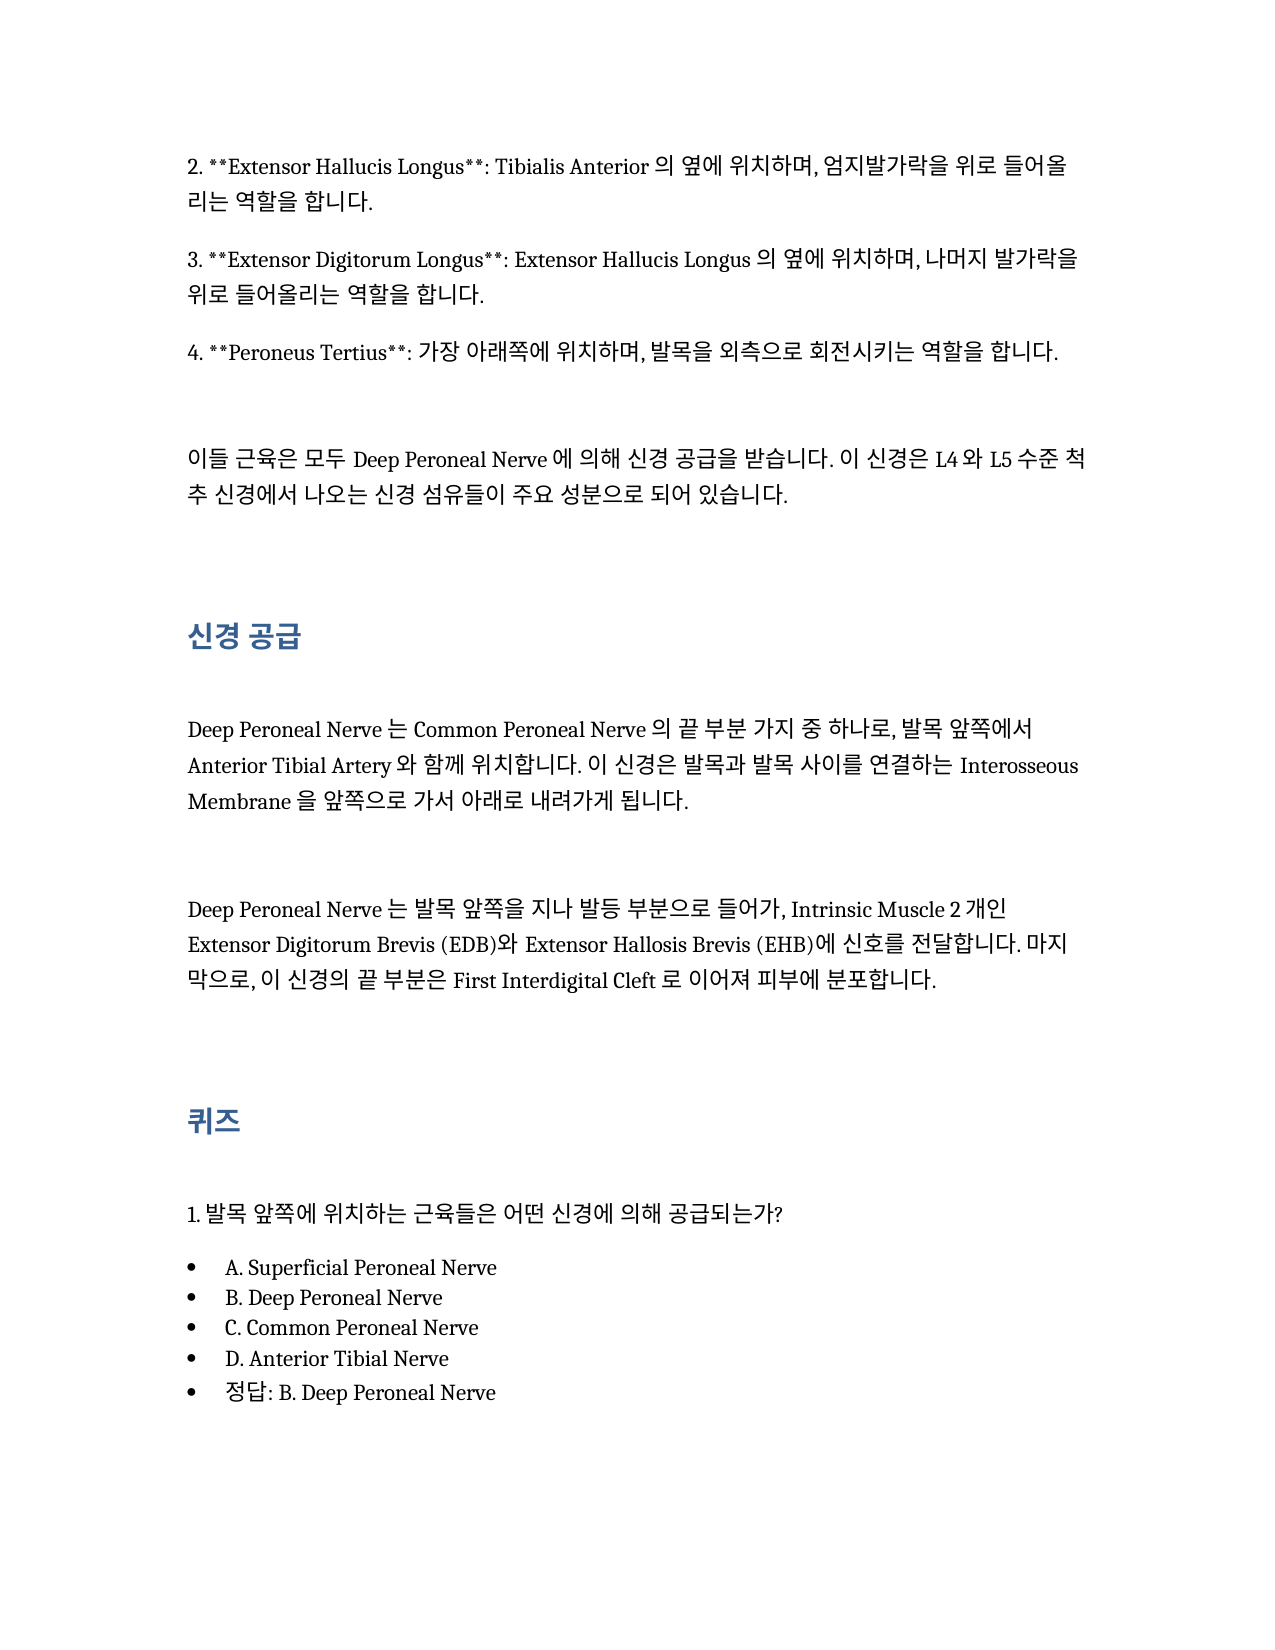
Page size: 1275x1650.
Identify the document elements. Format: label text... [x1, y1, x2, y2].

text 이들 근육은 모두 Deep Peroneal Nerve에 의해 신경 공급을 받습니다. 이 신경은 L4와 L5 수준 척추 신경에서 나오는 신경 섬유들이 주요 성분으로 되어 있습니다. [187, 443, 1087, 510]
text 1. 발목 앞쪽에 위치하는 근육들은 어떤 신경에 의해 공급되는가? [187, 1198, 1087, 1229]
text Deep Peroneal Nerve는 Common Peroneal Nerve의 끝 부분 가지 중 하나로, 발목 앞쪽에서 Anterior Tibial Artery와 함께 위치합니다. 이 신경은 발목과 발목 사이를 연결하는 Interosseous Membrane을 앞쪽으로 가서 아래로 내려가게 됩니다. [187, 713, 1087, 816]
list 정답: B. Deep Peroneal Nerve [187, 1376, 1087, 1407]
list B. Deep Peroneal Nerve [187, 1285, 1087, 1311]
list A. Superficial Peroneal Nerve [187, 1255, 1087, 1281]
text 2. **Extensor Hallucis Longus**: Tibialis Anterior의 옆에 위치하며, 엄지발가락을 위로 들어올리는 역할을 합니다. [187, 150, 1087, 217]
subtitle 신경 공급 [187, 616, 1087, 656]
text Deep Peroneal Nerve는 발목 앞쪽을 지나 발등 부분으로 들어가, Intrinsic Muscle 2개인 Extensor Digitorum Brevis (EDB)와 Extensor Hallosis Brevis (EHB)에 신호를 전달합니다. 마지막으로, 이 신경의 끝 부분은 First Interdigital Cleft로 이어져 피부에 분포합니다. [187, 892, 1087, 996]
list C. Common Peroneal Nerve [187, 1315, 1087, 1342]
subtitle 퀴즈 [187, 1101, 1087, 1141]
text 3. **Extensor Digitorum Longus**: Extensor Hallucis Longus의 옆에 위치하며, 나머지 발가락을 위로 들어올리는 역할을 합니다. [187, 243, 1087, 310]
text 4. **Peroneus Tertius**: 가장 아래쪽에 위치하며, 발목을 외측으로 회전시키는 역할을 합니다. [187, 335, 1087, 367]
list D. Anterior Tibial Nerve [187, 1345, 1087, 1372]
